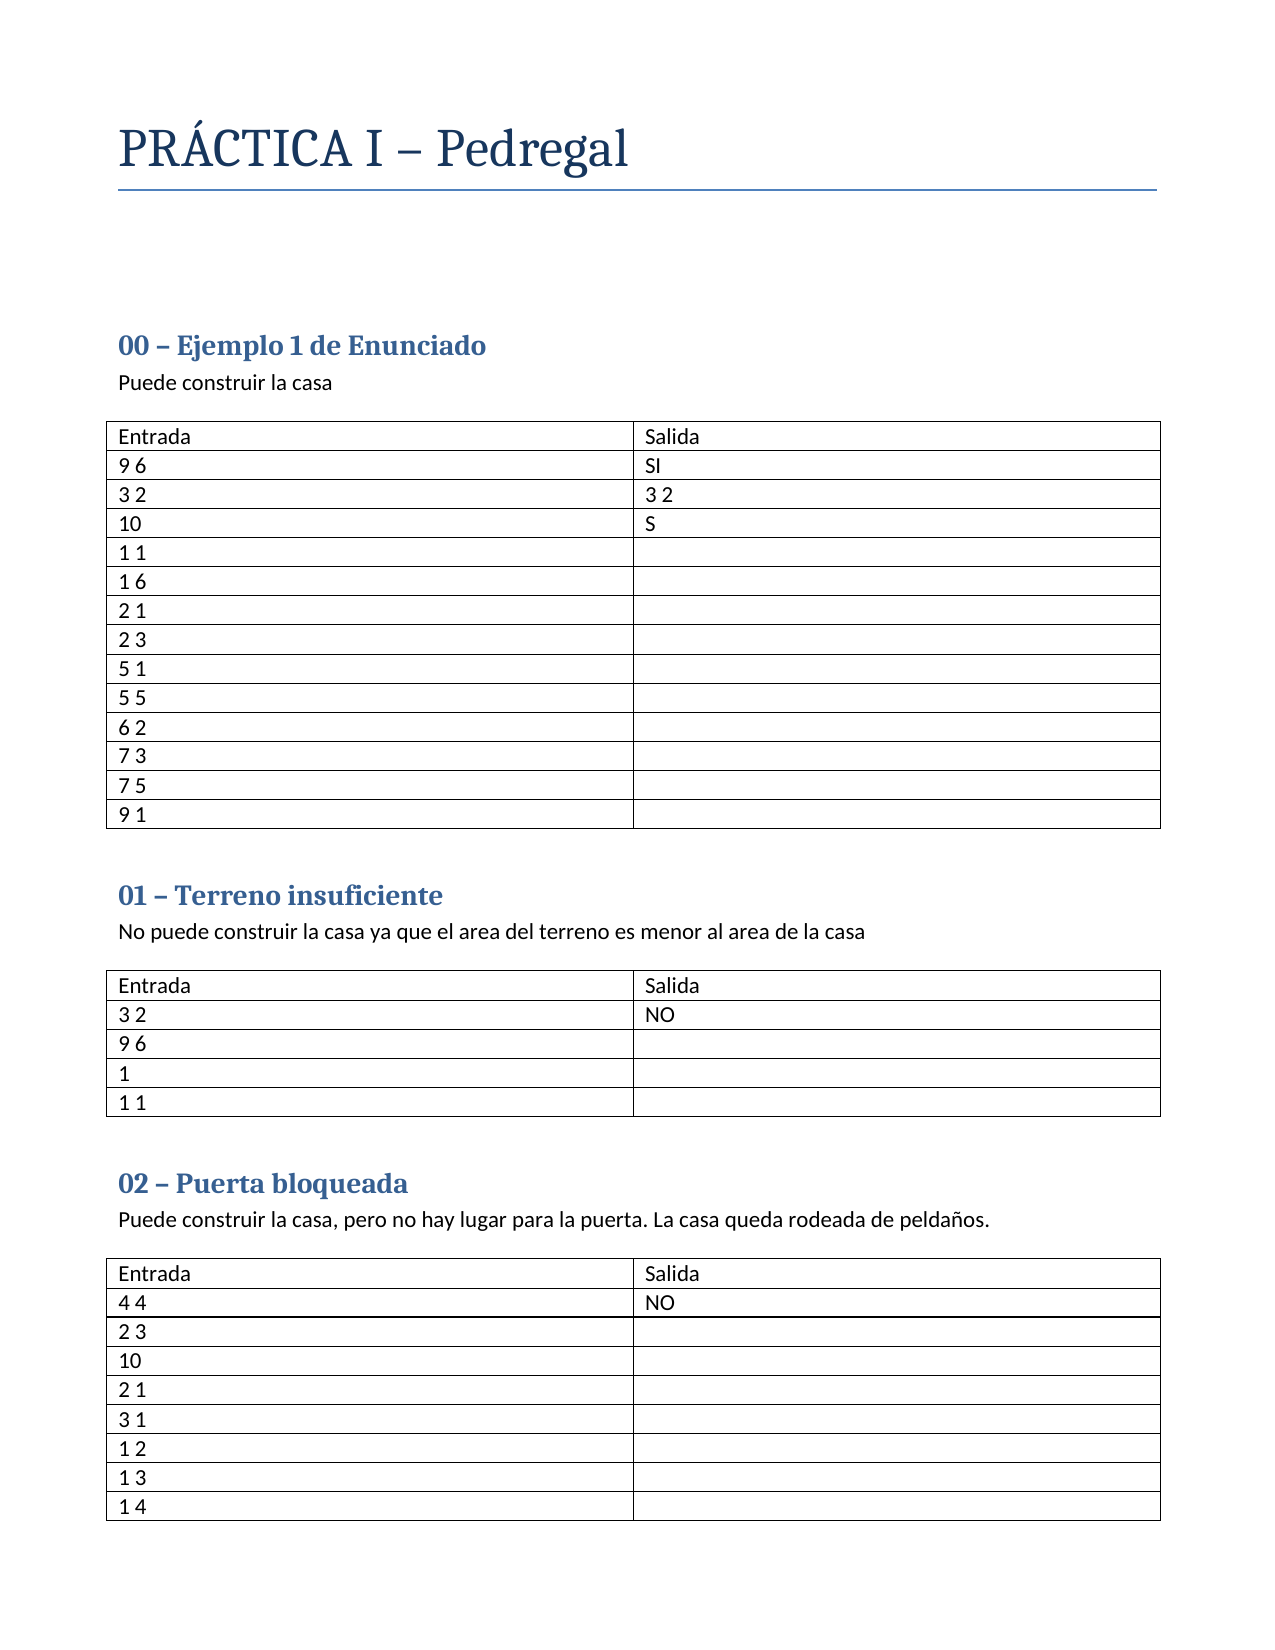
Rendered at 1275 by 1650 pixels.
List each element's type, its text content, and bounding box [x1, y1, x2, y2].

table_cell 10 [107, 509, 633, 537]
table_header Salida [634, 422, 1160, 450]
table_cell 1 3 [107, 1463, 633, 1491]
subtitle 02 – Puerta bloqueada [118, 1167, 1157, 1200]
table_cell [634, 1088, 1160, 1116]
table_cell 9 1 [107, 800, 633, 828]
title PRÁCTICA I – Pedregal [118, 118, 1157, 189]
table_cell 1 6 [107, 567, 633, 595]
table_cell [634, 1030, 1160, 1058]
table_cell [634, 684, 1160, 712]
table_cell 3 2 [634, 480, 1160, 508]
table_cell SI [634, 451, 1160, 479]
table_cell 3 2 [107, 480, 633, 508]
table_cell [634, 625, 1160, 653]
table_header Salida [634, 971, 1160, 999]
table_cell [634, 1347, 1160, 1374]
table_cell NO [634, 1001, 1160, 1028]
table_cell 1 2 [107, 1434, 633, 1462]
table_cell [634, 1376, 1160, 1404]
table_cell [634, 742, 1160, 770]
table_header Salida [634, 1259, 1160, 1287]
table_cell [634, 713, 1160, 741]
table_cell 10 [107, 1347, 633, 1374]
table_cell 7 5 [107, 771, 633, 799]
table_cell [634, 567, 1160, 595]
table_cell 1 4 [107, 1492, 633, 1520]
table_cell NO [634, 1289, 1160, 1316]
table_cell 4 4 [107, 1289, 633, 1316]
table_cell [634, 1405, 1160, 1433]
table_cell 1 1 [107, 538, 633, 566]
text Puede construir la casa [118, 368, 1157, 396]
table_cell 1 [107, 1059, 633, 1087]
table_header Entrada [107, 1259, 633, 1287]
table_cell [634, 1318, 1160, 1346]
table_cell [634, 655, 1160, 682]
table_header Entrada [107, 971, 633, 999]
subtitle 00 – Ejemplo 1 de Enunciado [118, 329, 1157, 363]
table_cell [634, 771, 1160, 799]
table_header Entrada [107, 422, 633, 450]
table_cell [634, 538, 1160, 566]
table_cell [634, 1434, 1160, 1462]
table_cell 9 6 [107, 1030, 633, 1058]
table_cell 6 2 [107, 713, 633, 741]
table_cell [634, 1492, 1160, 1520]
text No puede construir la casa ya que el area del terreno es menor al area de la casa [118, 917, 1157, 945]
table_cell 7 3 [107, 742, 633, 770]
table_cell [634, 1059, 1160, 1087]
table_cell [634, 800, 1160, 828]
table_cell 9 6 [107, 451, 633, 479]
subtitle 01 – Terreno insuficiente [118, 879, 1157, 912]
table_cell 3 2 [107, 1001, 633, 1028]
table_cell [634, 596, 1160, 624]
table_cell 2 3 [107, 625, 633, 653]
table_cell 2 3 [107, 1318, 633, 1346]
table_cell S [634, 509, 1160, 537]
table_cell 2 1 [107, 1376, 633, 1404]
table_cell 1 1 [107, 1088, 633, 1116]
text Puede construir la casa, pero no hay lugar para la puerta. La casa queda rodeada de peldaños. [118, 1205, 1157, 1233]
table_cell 3 1 [107, 1405, 633, 1433]
table_cell [634, 1463, 1160, 1491]
table_cell 5 5 [107, 684, 633, 712]
table_cell 2 1 [107, 596, 633, 624]
table_cell 5 1 [107, 655, 633, 682]
